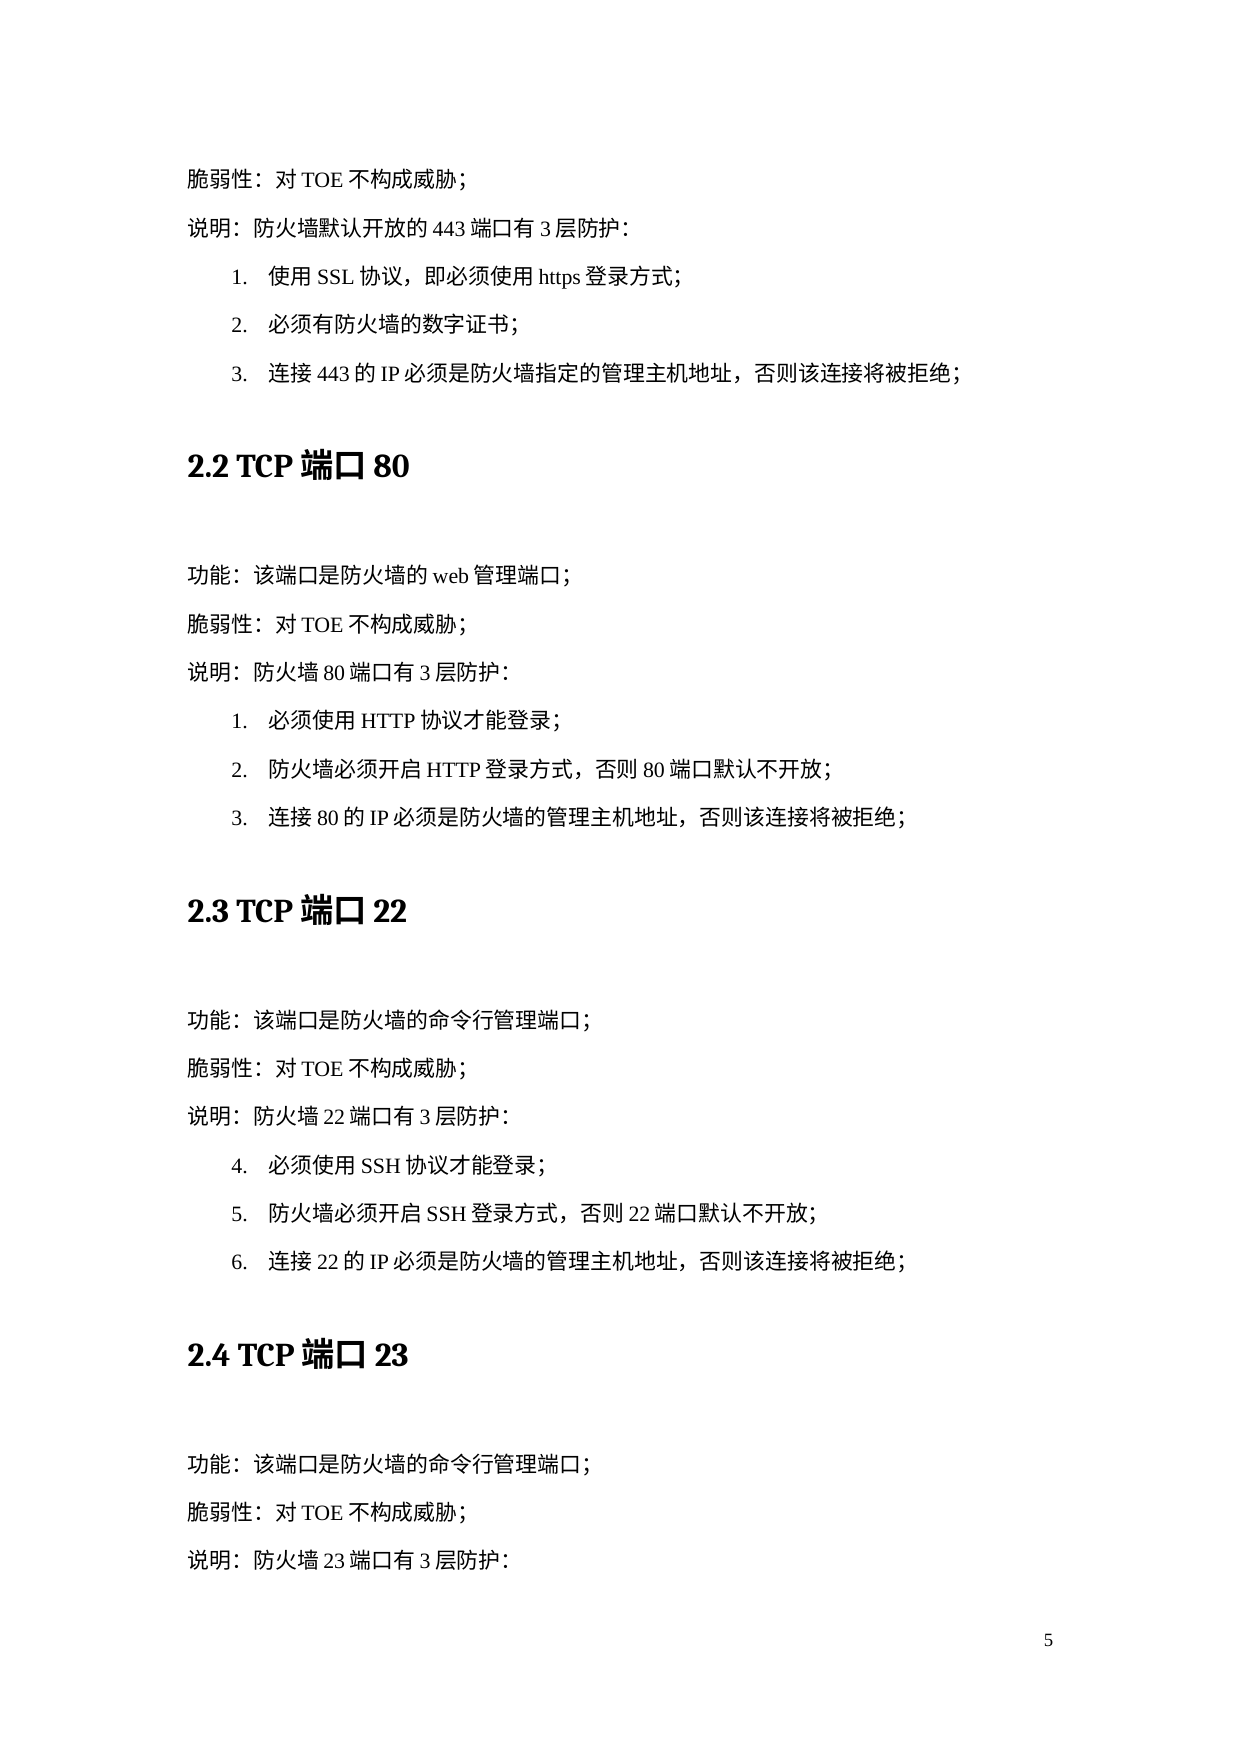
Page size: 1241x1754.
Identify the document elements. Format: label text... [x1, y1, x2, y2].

text 说明：防火墙默认开放的443端口有3层防护： [187, 210, 1053, 243]
list 使用SSL协议，即必须使用https登录方式； [231, 259, 1053, 291]
text 脆弱性：对TOE不构成威胁； [187, 1495, 1053, 1527]
text 脆弱性：对TOE不构成威胁； [187, 162, 1053, 194]
text 脆弱性：对TOE不构成威胁； [187, 1051, 1053, 1083]
subtitle 2.3 TCP端口22 [187, 875, 1053, 940]
subtitle 2.4 TCP端口23 [187, 1319, 1053, 1384]
subtitle 2.2 TCP端口80 [187, 431, 1053, 496]
text 说明：防火墙23端口有3层防护： [187, 1543, 1053, 1576]
list 必须有防火墙的数字证书； [231, 307, 1053, 339]
text 说明：防火墙22端口有3层防护： [187, 1099, 1053, 1131]
text 说明：防火墙80端口有3层防护： [187, 654, 1053, 687]
list 连接22的IP必须是防火墙的管理主机地址，否则该连接将被拒绝； [231, 1244, 1053, 1276]
text 脆弱性：对TOE不构成威胁； [187, 606, 1053, 639]
text 功能：该端口是防火墙的命令行管理端口； [187, 1002, 1053, 1035]
list 防火墙必须开启HTTP登录方式，否则80端口默认不开放； [231, 751, 1053, 784]
list 防火墙必须开启SSH登录方式，否则22端口默认不开放； [231, 1196, 1053, 1228]
list 必须使用SSH协议才能登录； [231, 1147, 1053, 1180]
text 功能：该端口是防火墙的命令行管理端口； [187, 1446, 1053, 1479]
text 功能：该端口是防火墙的web管理端口； [187, 558, 1053, 590]
list 必须使用HTTP协议才能登录； [231, 703, 1053, 735]
list 连接443的IP必须是防火墙指定的管理主机地址，否则该连接将被拒绝； [231, 355, 1053, 388]
list 连接80的IP必须是防火墙的管理主机地址，否则该连接将被拒绝； [231, 799, 1053, 832]
